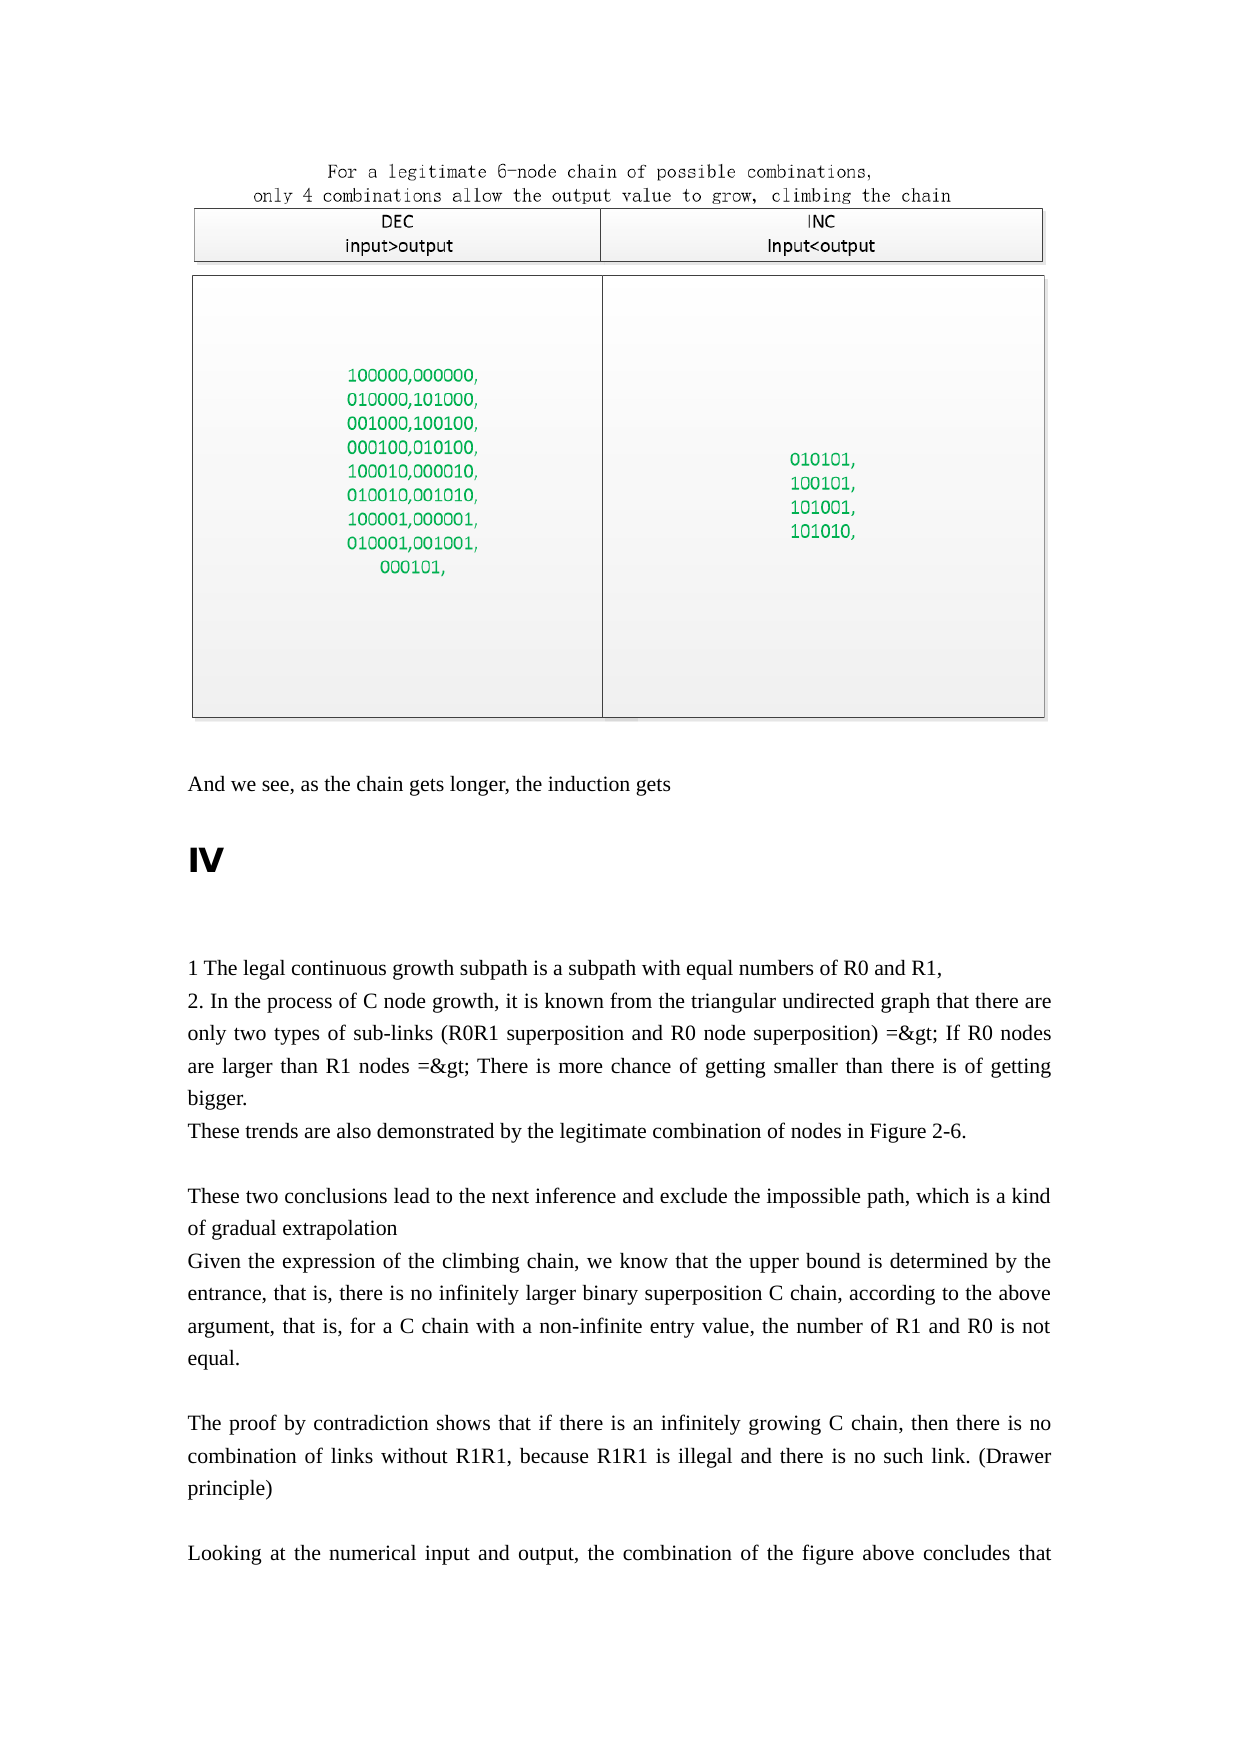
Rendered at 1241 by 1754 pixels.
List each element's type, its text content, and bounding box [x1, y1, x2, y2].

text These trends are also demonstrated by the legitimate combination of nodes in Figure 2-6. [187, 1115, 1053, 1147]
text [187, 1537, 1053, 1570]
text 2. In the process of C node growth, it is known from the triangular undirected graph that there are only two types of sub-links (R0R1 superposition and R0 node superposition) =&gt; If R0 nodes are larger than R1 nodes =&gt; There is more chance of getting smaller than there is of getting bigger. [187, 985, 1053, 1115]
text The proof by contradiction shows that if there is an infinitely growing C chain, then there is no combination of links without R1R1, because R1R1 is illegal and there is no such link. (Drawer principle) [187, 1407, 1053, 1505]
text 1 The legal continuous growth subpath is a subpath with equal numbers of R0 and R1, [187, 952, 1053, 985]
text These two conclusions lead to the next inference and exclude the impossible path, which is a kind of gradual extrapolation [187, 1180, 1053, 1245]
text Given the expression of the climbing chain, we know that the upper bound is determined by the entrance, that is, there is no infinitely larger binary superposition C chain, according to the above argument, that is, for a C chain with a non-infinite entry value, the number of R1 and R0 is not equal. [187, 1245, 1053, 1375]
text And we see, as the chain gets longer, the induction gets [187, 767, 1053, 800]
subtitle Ⅳ [187, 827, 1053, 892]
picture [187, 150, 1052, 729]
